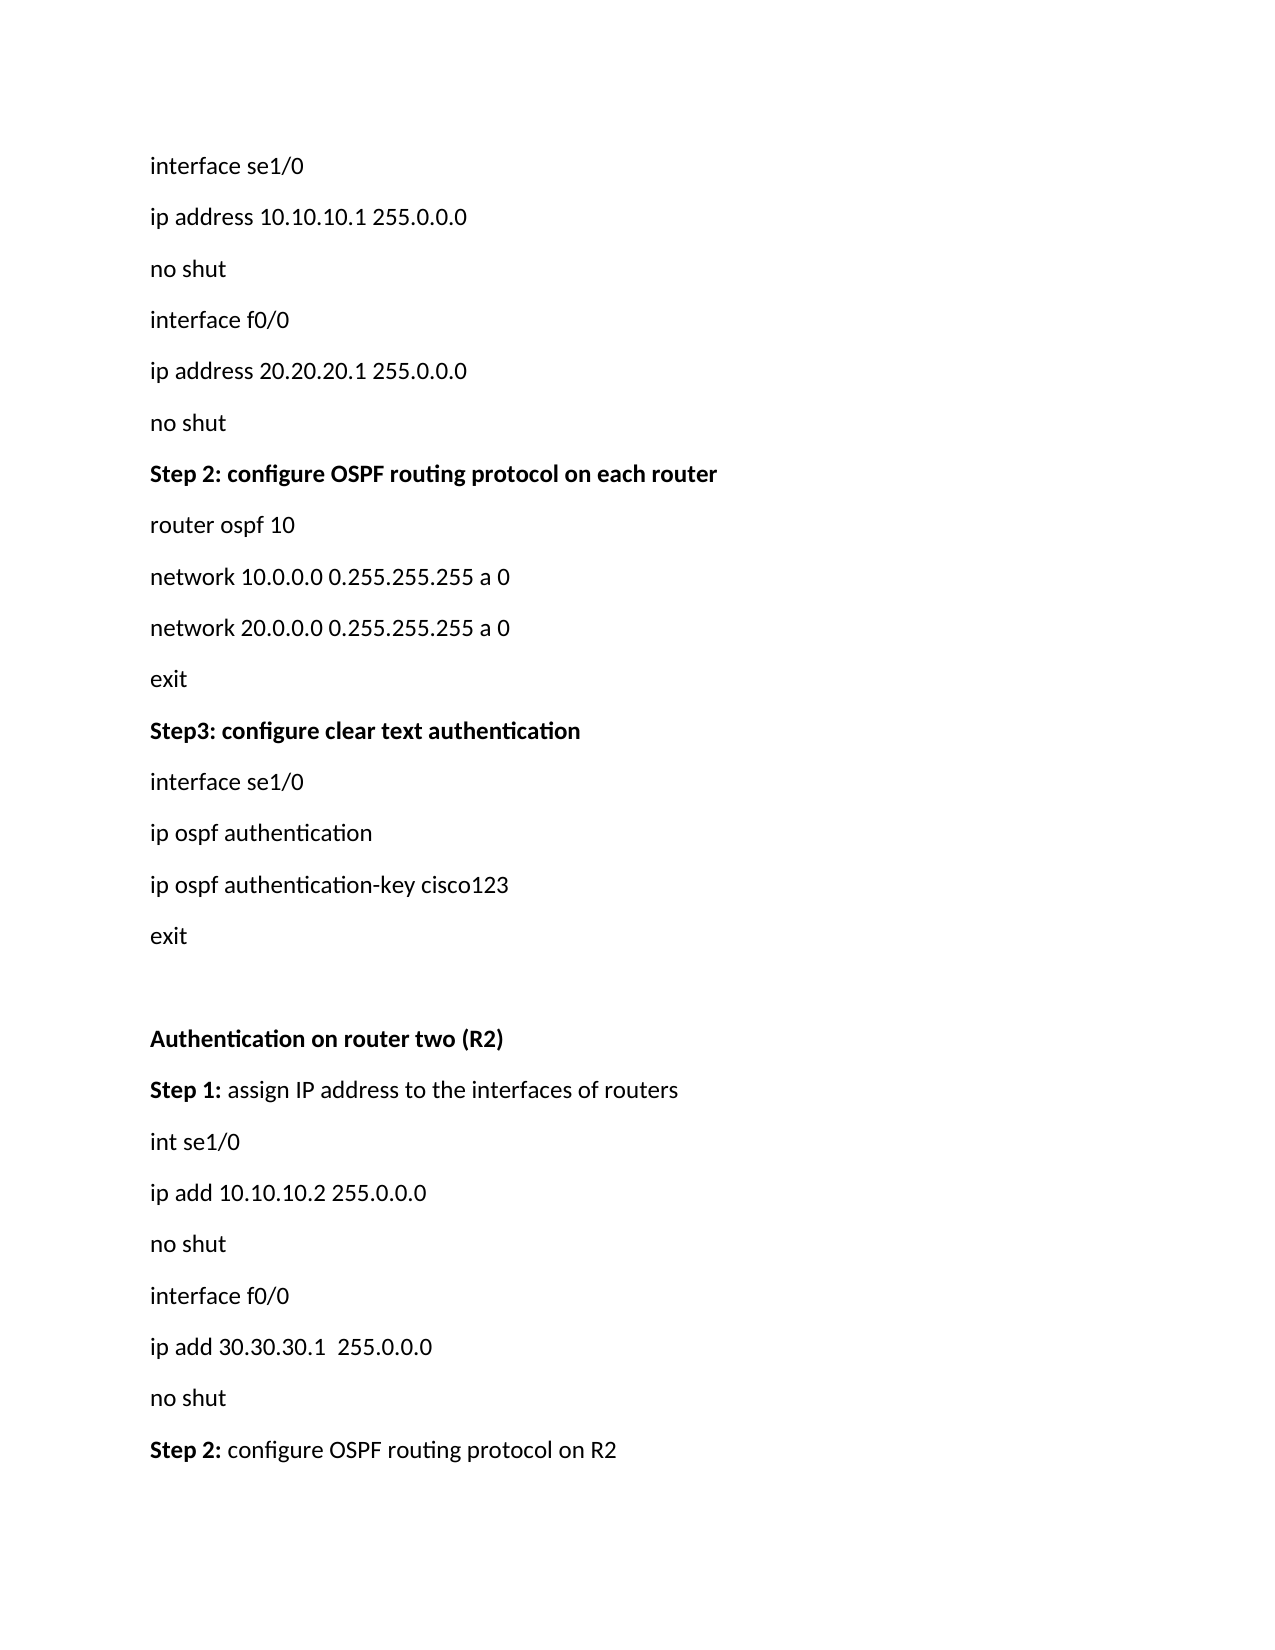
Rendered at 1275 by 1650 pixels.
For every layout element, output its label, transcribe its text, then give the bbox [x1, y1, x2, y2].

text no shut [150, 253, 1125, 283]
text Step3: configure clear text authentication [150, 715, 1125, 745]
text no shut [150, 1228, 1125, 1259]
text interface f0/0 [150, 304, 1125, 334]
text Step 1: assign IP address to the interfaces of routers [150, 1074, 1125, 1105]
text router ospf 10 [150, 509, 1125, 540]
text ip add 10.10.10.2 255.0.0.0 [150, 1177, 1125, 1208]
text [150, 458, 1125, 489]
text ip ospf authentication [150, 818, 1125, 848]
text Step 2: configure OSPF routing protocol on R2 [150, 1434, 1125, 1464]
text ip address 20.20.20.1 255.0.0.0 [150, 355, 1125, 386]
text ip address 10.10.10.1 255.0.0.0 [150, 201, 1125, 232]
text network 20.0.0.0 0.255.255.255 a 0 [150, 612, 1125, 643]
text ip ospf authentication-key cisco123 [150, 869, 1125, 899]
text interface se1/0 [150, 150, 1125, 181]
text int se1/0 [150, 1126, 1125, 1156]
text Authentication on router two (R2) [150, 1023, 1125, 1053]
text interface se1/0 [150, 766, 1125, 797]
text ip add 30.30.30.1 255.0.0.0 [150, 1331, 1125, 1362]
text interface f0/0 [150, 1280, 1125, 1310]
text no shut [150, 1382, 1125, 1413]
text network 10.0.0.0 0.255.255.255 a 0 [150, 561, 1125, 591]
text exit [150, 920, 1125, 951]
text exit [150, 663, 1125, 694]
text no shut [150, 407, 1125, 437]
